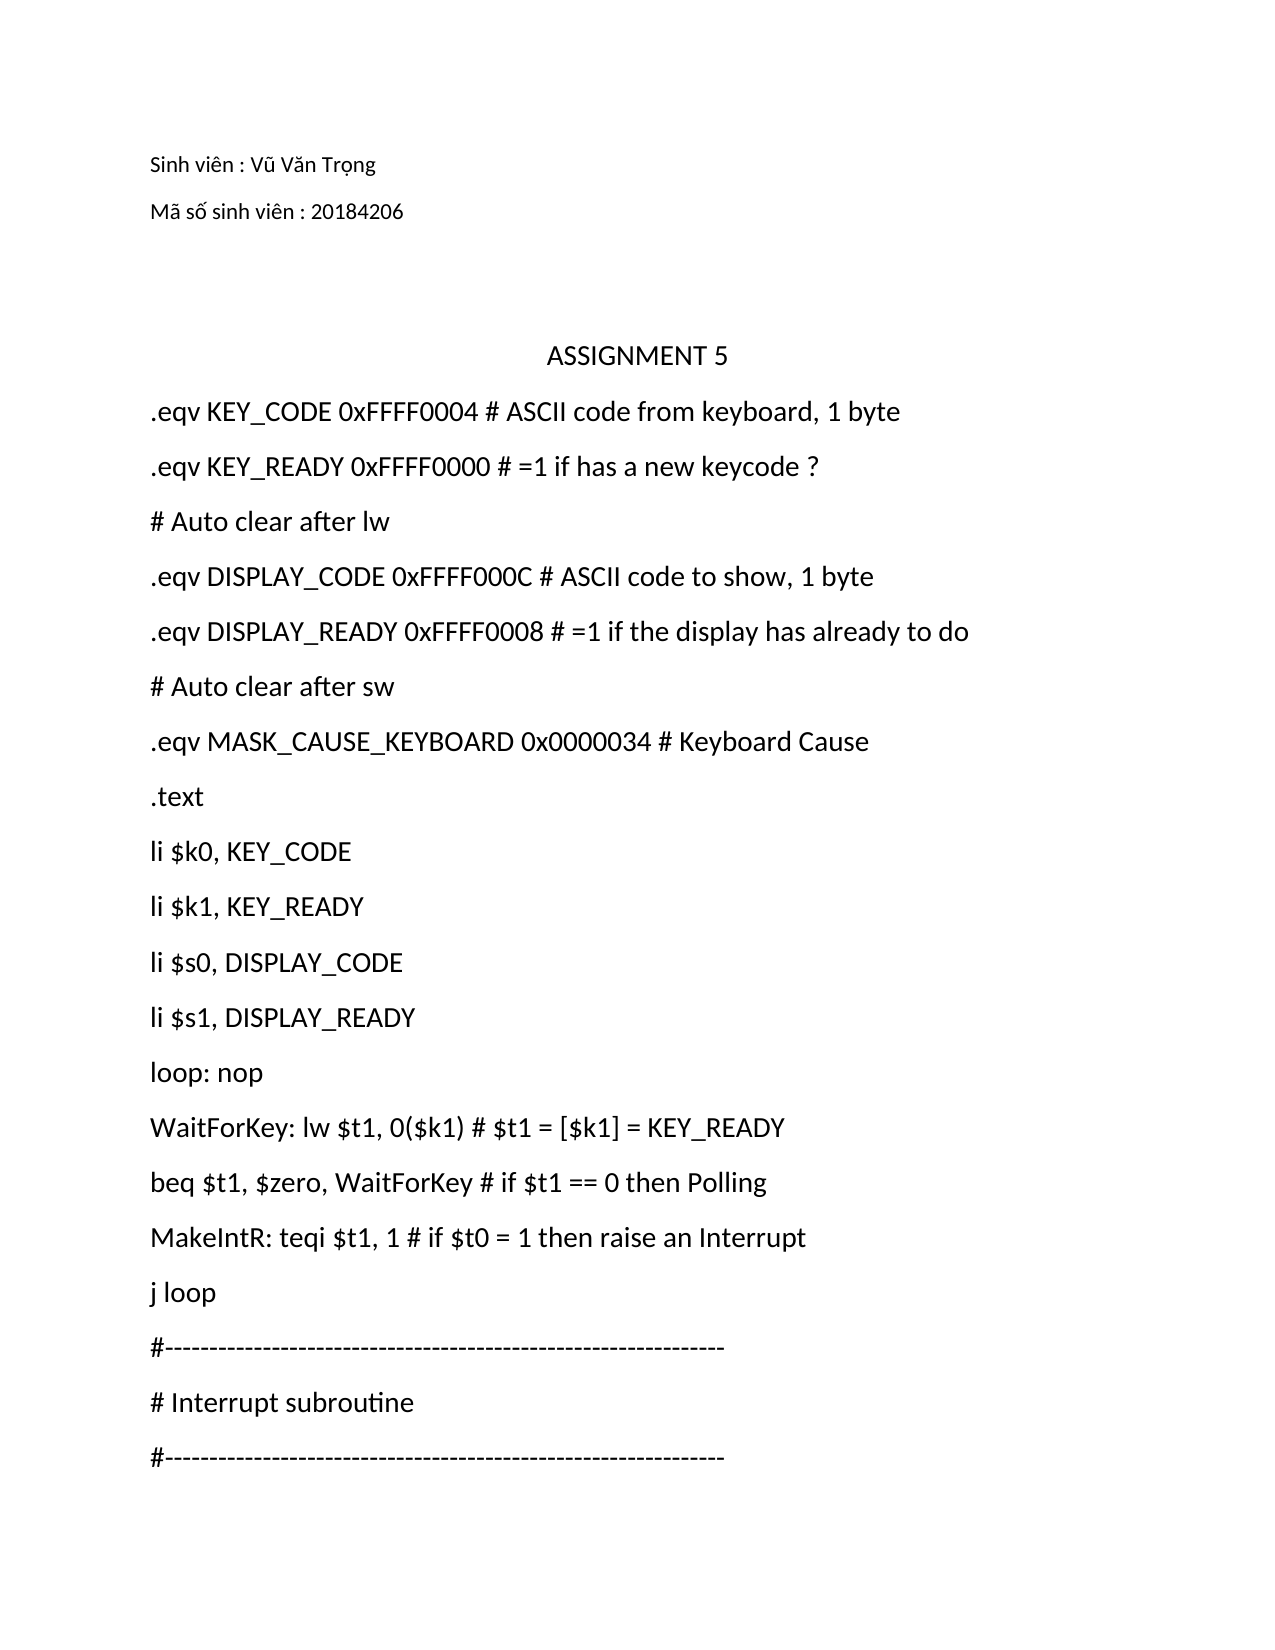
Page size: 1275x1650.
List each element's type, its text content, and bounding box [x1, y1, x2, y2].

text Sinh viên : Vũ Văn Trọng [150, 150, 1125, 178]
text j loop [150, 1274, 1125, 1310]
text # Auto clear after sw [150, 668, 1125, 704]
text # Interrupt subroutine [150, 1384, 1125, 1420]
text # Auto clear after lw [150, 503, 1125, 538]
text .eqv DISPLAY_READY 0xFFFF0008 # =1 if the display has already to do [150, 613, 1125, 649]
text MakeIntR: teqi $t1, 1 # if $t0 = 1 then raise an Interrupt [150, 1219, 1125, 1255]
text loop: nop [150, 1054, 1125, 1089]
text WaitForKey: lw $t1, 0($k1) # $t1 = [$k1] = KEY_READY [150, 1109, 1125, 1144]
text .eqv KEY_CODE 0xFFFF0004 # ASCII code from keyboard, 1 byte [150, 393, 1125, 428]
text ASSIGNMENT 5 [150, 337, 1125, 373]
text li $s1, DISPLAY_READY [150, 999, 1125, 1034]
text li $k0, KEY_CODE [150, 833, 1125, 869]
text beq $t1, $zero, WaitForKey # if $t1 == 0 then Polling [150, 1164, 1125, 1200]
text .eqv DISPLAY_CODE 0xFFFF000C # ASCII code to show, 1 byte [150, 558, 1125, 593]
text #--------------------------------------------------------------- [150, 1439, 1125, 1475]
text .eqv KEY_READY 0xFFFF0000 # =1 if has a new keycode ? [150, 448, 1125, 483]
text .eqv MASK_CAUSE_KEYBOARD 0x0000034 # Keyboard Cause [150, 723, 1125, 759]
text .text [150, 778, 1125, 814]
text #--------------------------------------------------------------- [150, 1329, 1125, 1365]
text li $k1, KEY_READY [150, 888, 1125, 924]
text li $s0, DISPLAY_CODE [150, 944, 1125, 979]
text Mã số sinh viên : 20184206 [150, 197, 1125, 225]
